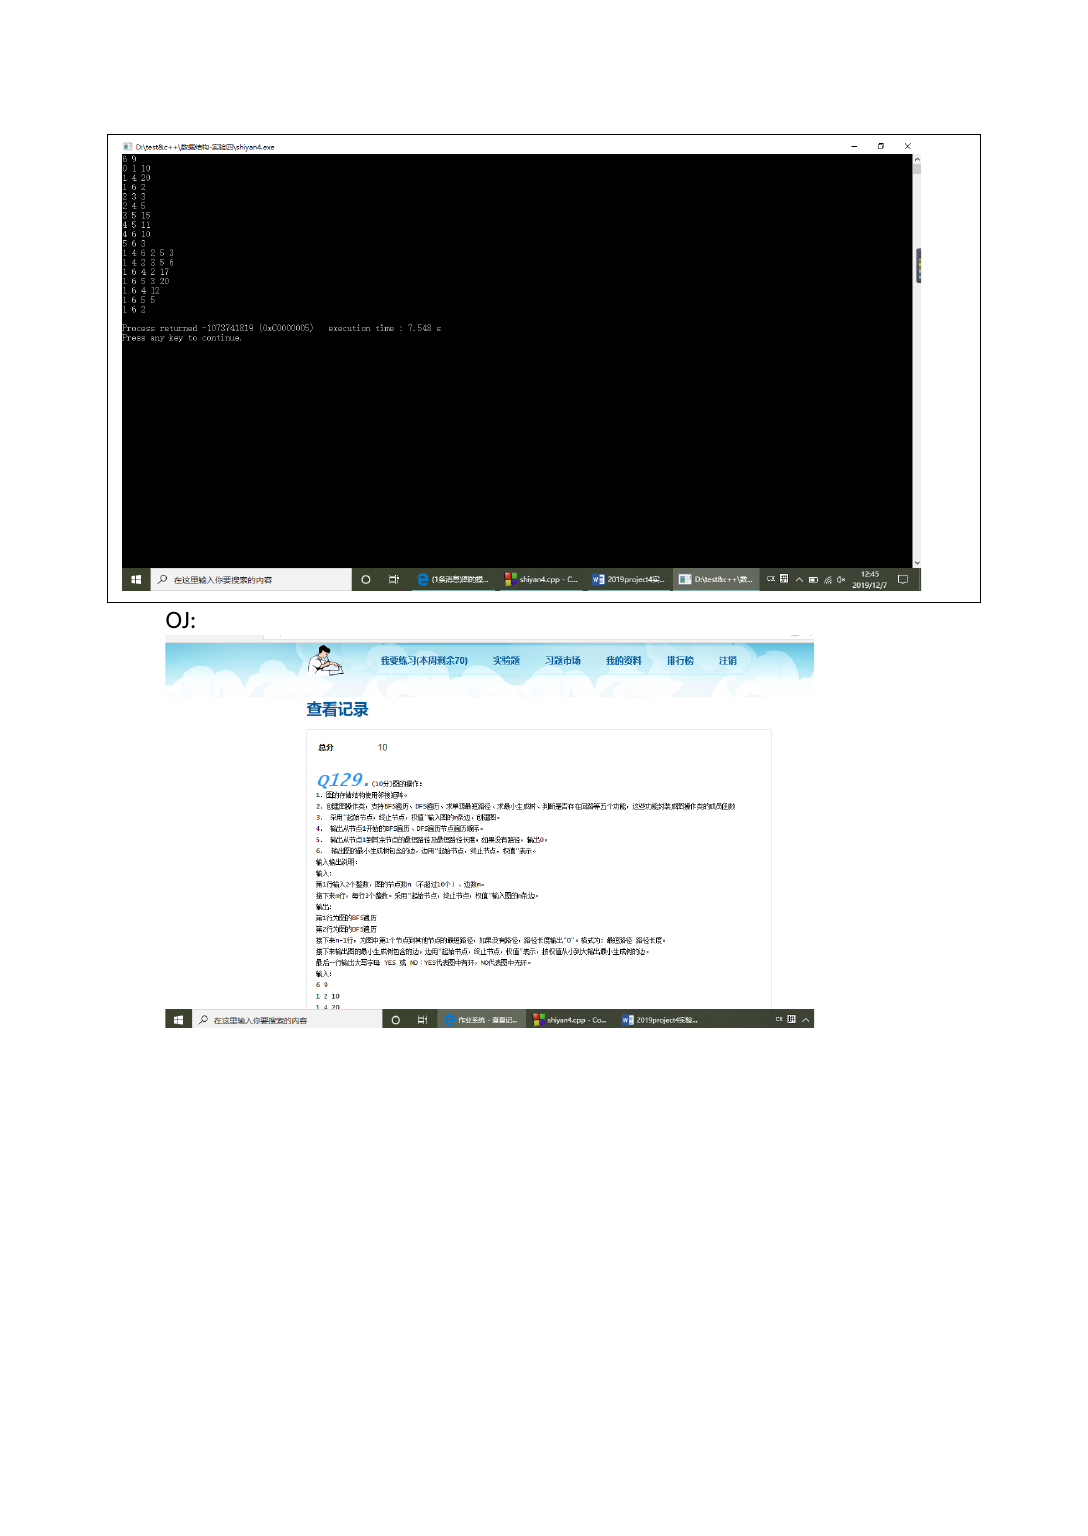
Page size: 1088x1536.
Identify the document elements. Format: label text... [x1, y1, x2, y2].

picture [165, 635, 815, 1028]
table_cell 四、实验结果及分析和（或）源程序调试过程 输入： 6 9 0 1 10 1 4 20 1 6 2 2 3 3 2 4 5 3 5 15 4 5 11 4 6 10 5 6 3 输出： [108, 135, 980, 602]
text OJ: [165, 603, 922, 635]
picture [122, 141, 922, 591]
